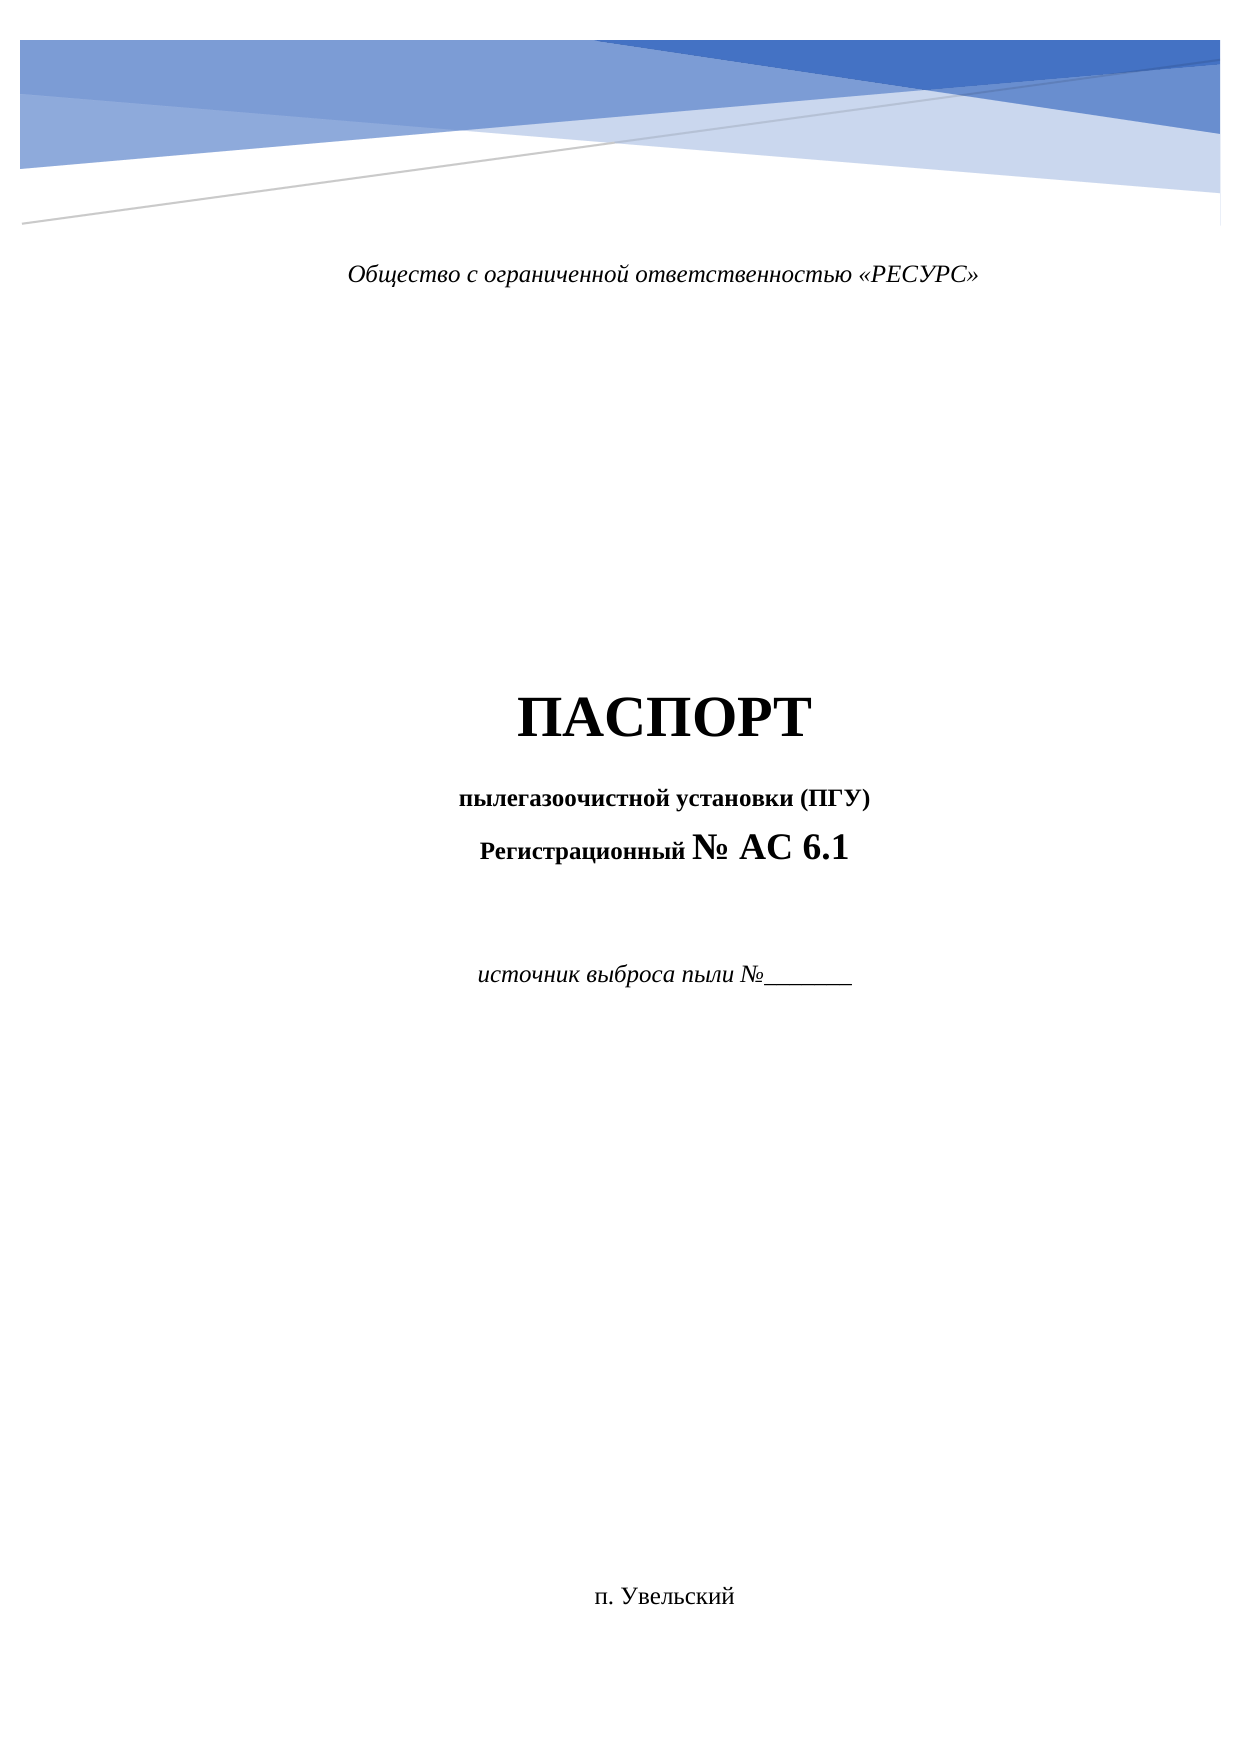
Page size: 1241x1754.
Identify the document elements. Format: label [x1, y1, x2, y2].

picture [20, 40, 1221, 240]
